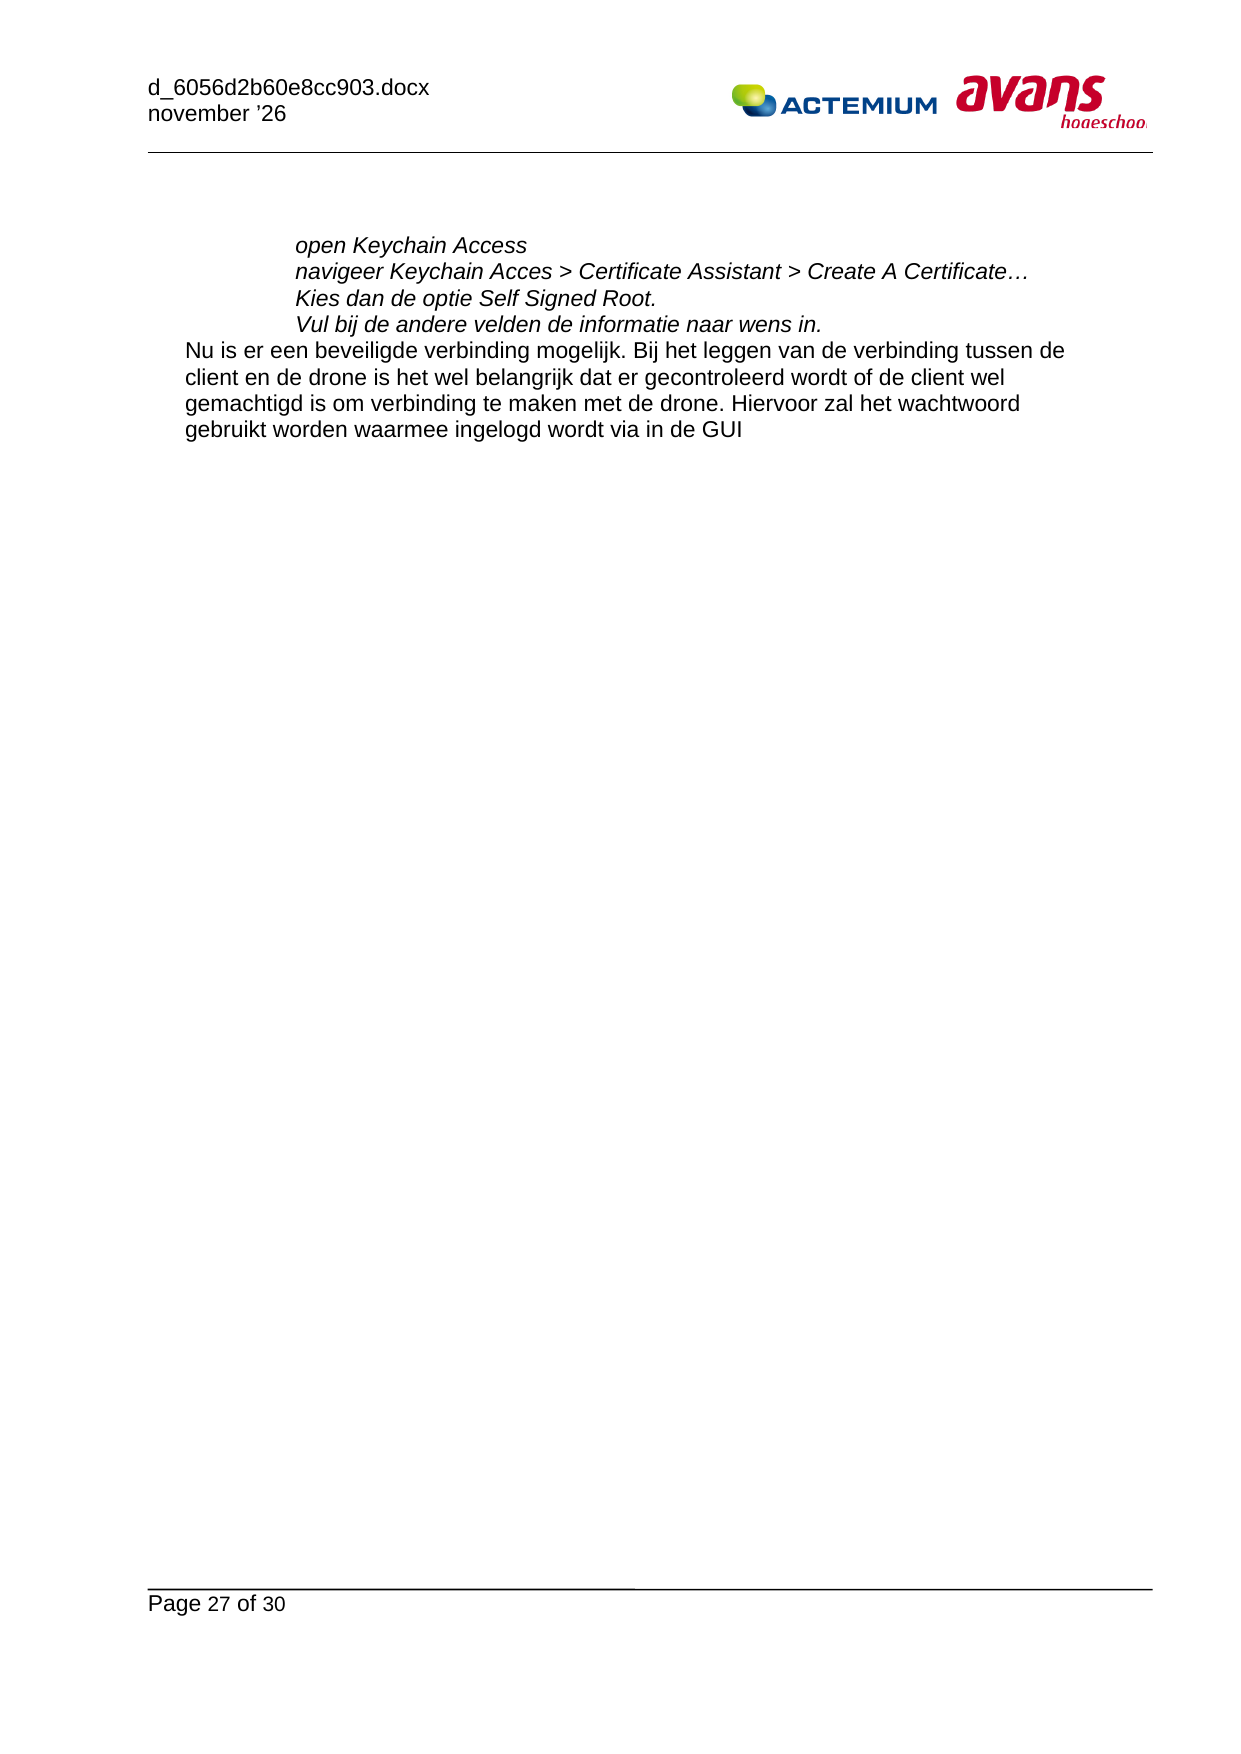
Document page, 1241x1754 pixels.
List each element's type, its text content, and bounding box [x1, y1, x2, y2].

text Nu is er een beveiligde verbinding mogelijk. Bij het leggen van de verbinding tussen de client en de drone is het wel belangrijk dat er gecontroleerd wordt of de client wel gemachtigd is om verbinding te maken met de drone. Hiervoor zal het wachtwoord gebruikt worden waarmee ingelogd wordt via in de GUI [185, 337, 1093, 443]
text Vul bij de andere velden de informatie naar wens in. [295, 311, 1093, 337]
picture [723, 76, 949, 127]
picture [956, 75, 1147, 129]
text navigeer Keychain Acces > Certificate Assistant > Create A Certificate… [295, 258, 1093, 284]
text open Keychain Access [295, 232, 1093, 258]
text Kies dan de optie Self Signed Root. [295, 284, 1093, 311]
